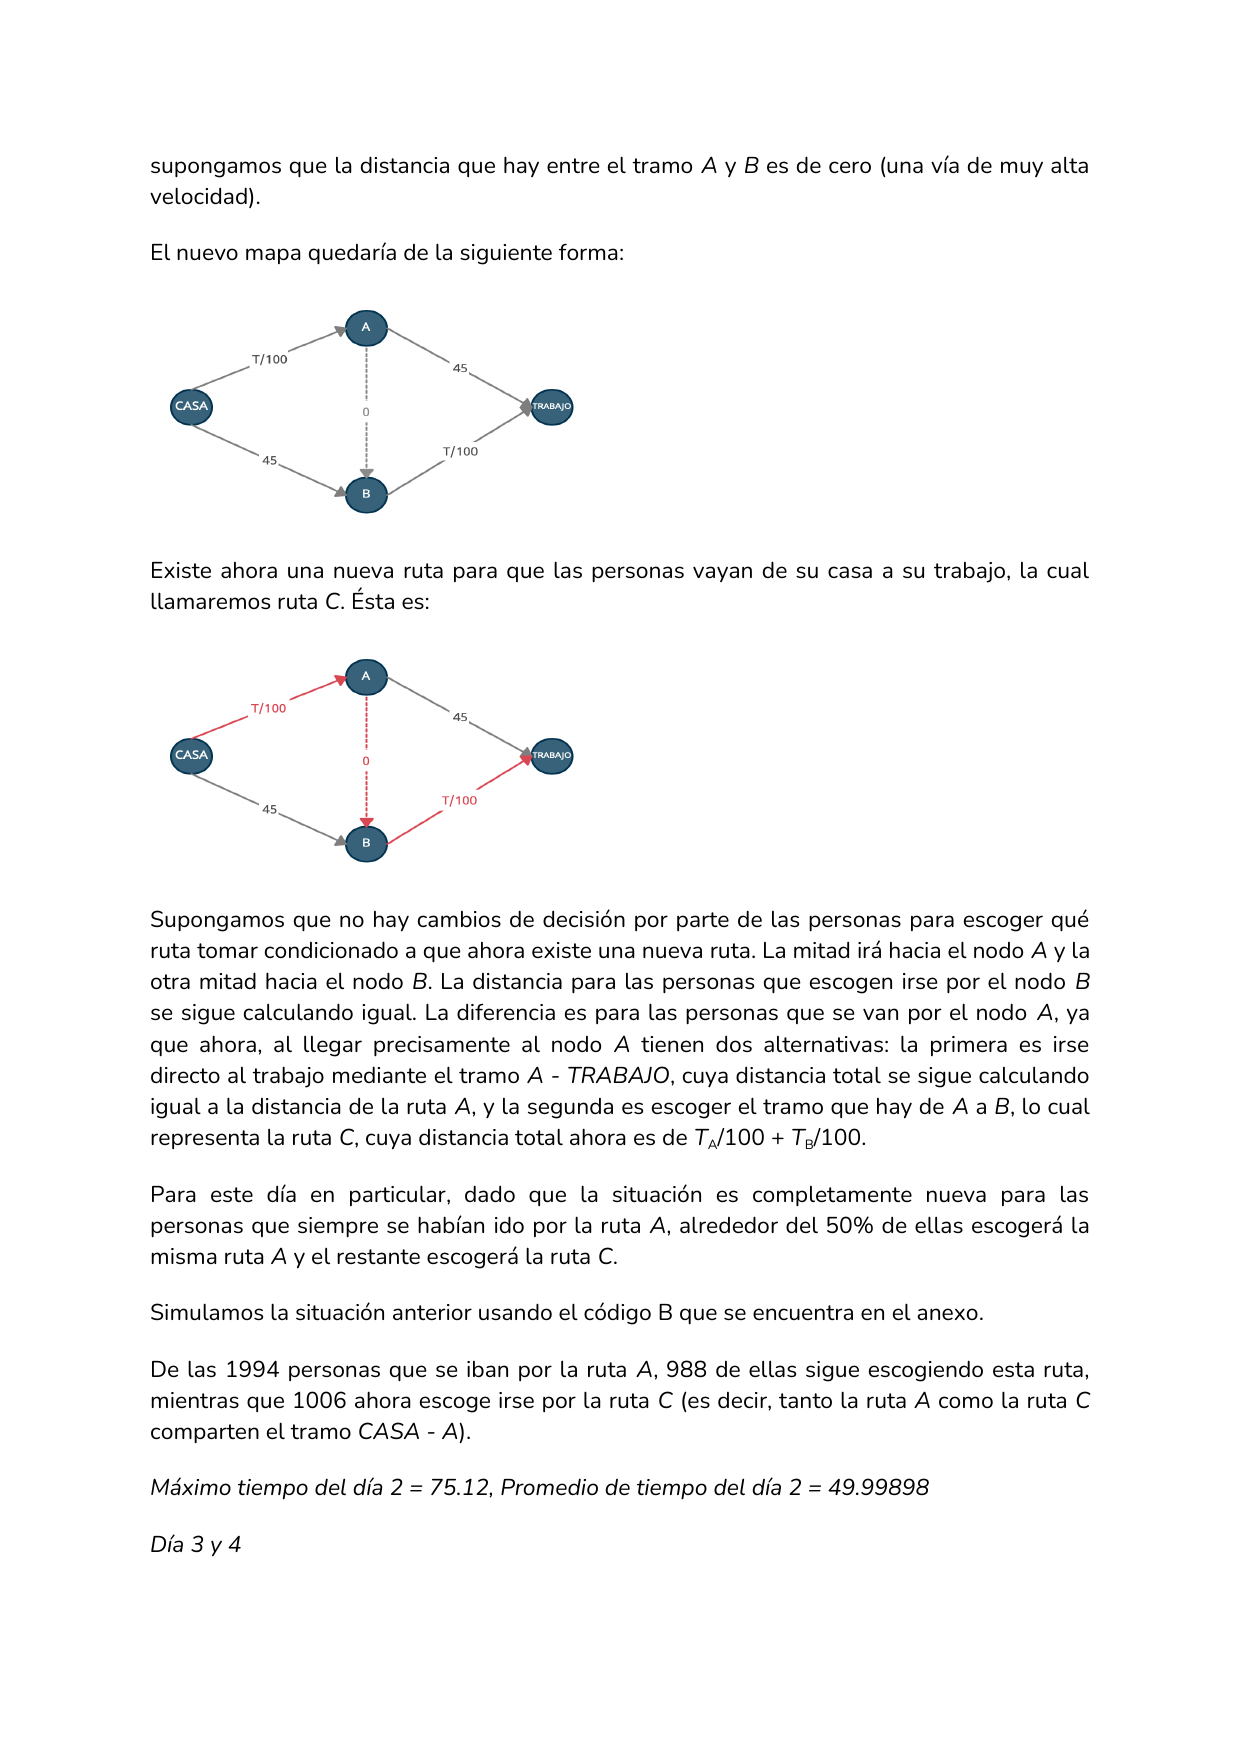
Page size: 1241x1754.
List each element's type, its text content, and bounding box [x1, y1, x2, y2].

text El nuevo mapa quedaría de la siguiente forma: [150, 237, 1090, 269]
text Máximo tiempo del día 2 = 75.12, Promedio de tiempo del día 2 = 49.99898 [150, 1472, 1090, 1504]
text De las 1994 personas que se iban por la ruta A, 988 de ellas sigue escogiendo esta ruta, mientras que 1006 ahora escoge irse por la ruta C (es decir, tanto la ruta A como la ruta C comparten el tramo CASA - A). [150, 1354, 1090, 1447]
text Día 3 y 4 [150, 1529, 1090, 1560]
picture [150, 293, 593, 530]
text Existe ahora una nueva ruta para que las personas vayan de su casa a su trabajo, la cual llamaremos ruta C. Ésta es: [150, 555, 1090, 617]
text Simulamos la situación anterior usando el código B que se encuentra en el anexo. [150, 1297, 1090, 1329]
text Para este día en particular, dado que la situación es completamente nueva para las personas que siempre se habían ido por la ruta A, alrededor del 50% de ellas escogerá la misma ruta A y el restante escogerá la ruta C. [150, 1179, 1090, 1272]
text Supongamos que no hay cambios de decisión por parte de las personas para escoger qué ruta tomar condicionado a que ahora existe una nueva ruta. La mitad irá hacia el nodo A y la otra mitad hacia el nodo B. La distancia para las personas que escogen irse por el nodo B se sigue calculando igual. La diferencia es para las personas que se van por el nodo A, ya que ahora, al llegar precisamente al nodo A tienen dos alternativas: la primera es irse directo al trabajo mediante el tramo A - TRABAJO, cuya distancia total se sigue calculando igual a la distancia de la ruta A, y la segunda es escoger el tramo que hay de A a B, lo cual representa la ruta C, cuya distancia total ahora es de TA/100 + TB/100. [150, 904, 1090, 1154]
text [150, 150, 1090, 212]
picture [150, 642, 593, 879]
